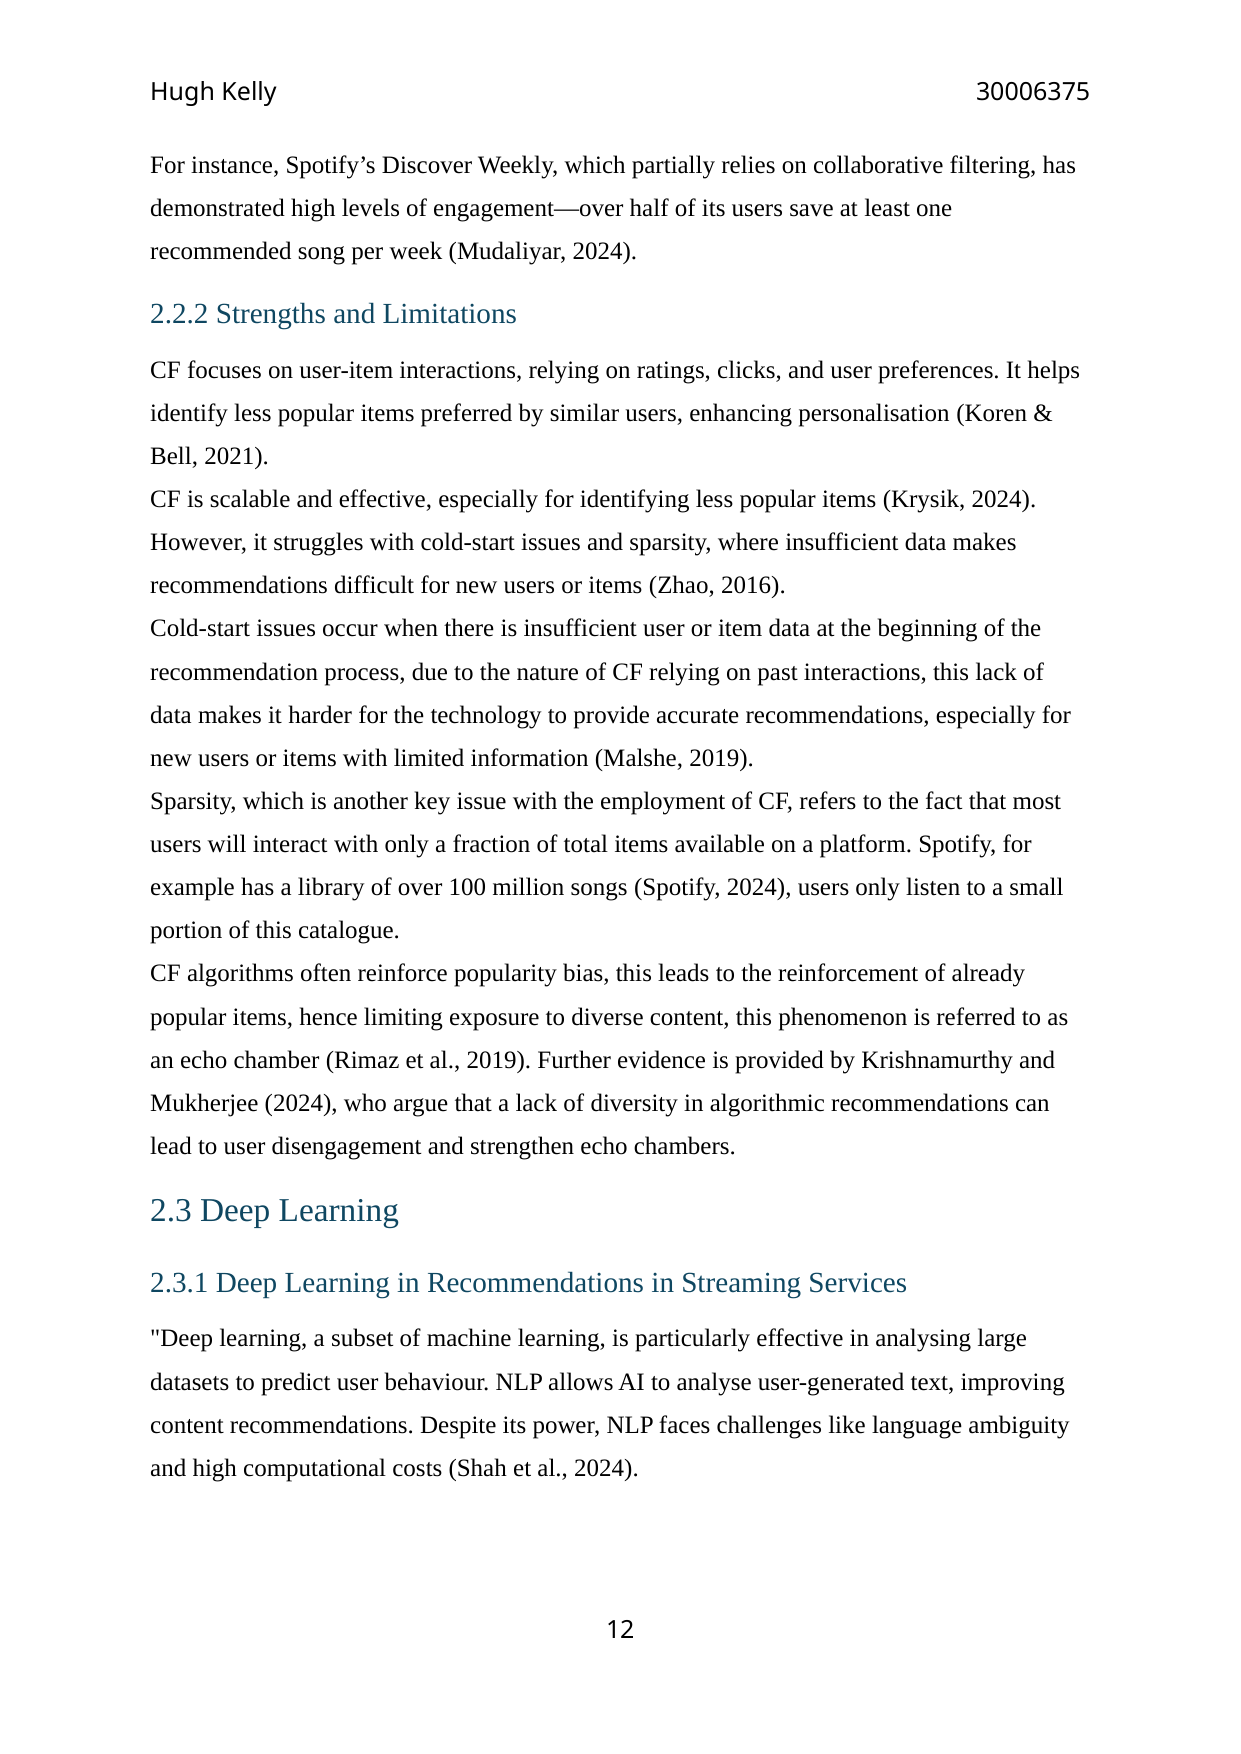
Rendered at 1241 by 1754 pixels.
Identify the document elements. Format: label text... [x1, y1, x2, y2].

text For instance, Spotify’s Discover Weekly, which partially relies on collaborative filtering, has demonstrated high levels of engagement—over half of its users save at least one recommended song per week (Mudaliyar, 2024). [150, 150, 1090, 265]
text Cold-start issues occur when there is insufficient user or item data at the beginning of the recommendation process, due to the nature of CF relying on past interactions, this lack of data makes it harder for the technology to provide accurate recommendations, especially for new users or items with limited information (Malshe, 2019). [150, 613, 1090, 772]
text CF is scalable and effective, especially for identifying less popular items (Krysik, 2024). However, it struggles with cold-start issues and sparsity, where insufficient data makes recommendations difficult for new users or items (Zhao, 2016). [150, 484, 1090, 599]
subtitle 2.2.2 Strengths and Limitations [150, 296, 1090, 329]
subtitle 2.3 Deep Learning [150, 1191, 1090, 1229]
text "Deep learning, a subset of machine learning, is particularly effective in analysing large datasets to predict user behaviour. NLP allows AI to analyse user-generated text, improving content recommendations. Despite its power, NLP faces challenges like language ambiguity and high computational costs (Shah et al., 2024). [150, 1323, 1090, 1482]
subtitle 2.3.1 Deep Learning in Recommendations in Streaming Services [150, 1265, 1090, 1298]
text Sparsity, which is another key issue with the employment of CF, refers to the fact that most users will interact with only a fraction of total items available on a platform. Spotify, for example has a library of over 100 million songs (Spotify, 2024), users only listen to a small portion of this catalogue. CF algorithms often reinforce popularity bias, this leads to the reinforcement of already popular items, hence limiting exposure to diverse content, this phenomenon is referred to as an echo chamber (Rimaz et al., 2019). Further evidence is provided by Krishnamurthy and Mukherjee (2024), who argue that a lack of diversity in algorithmic recommendations can lead to user disengagement and strengthen echo chambers. [150, 786, 1090, 1160]
text CF focuses on user-item interactions, relying on ratings, clicks, and user preferences. It helps identify less popular items preferred by similar users, enhancing personalisation (Koren & Bell, 2021). [150, 355, 1090, 470]
